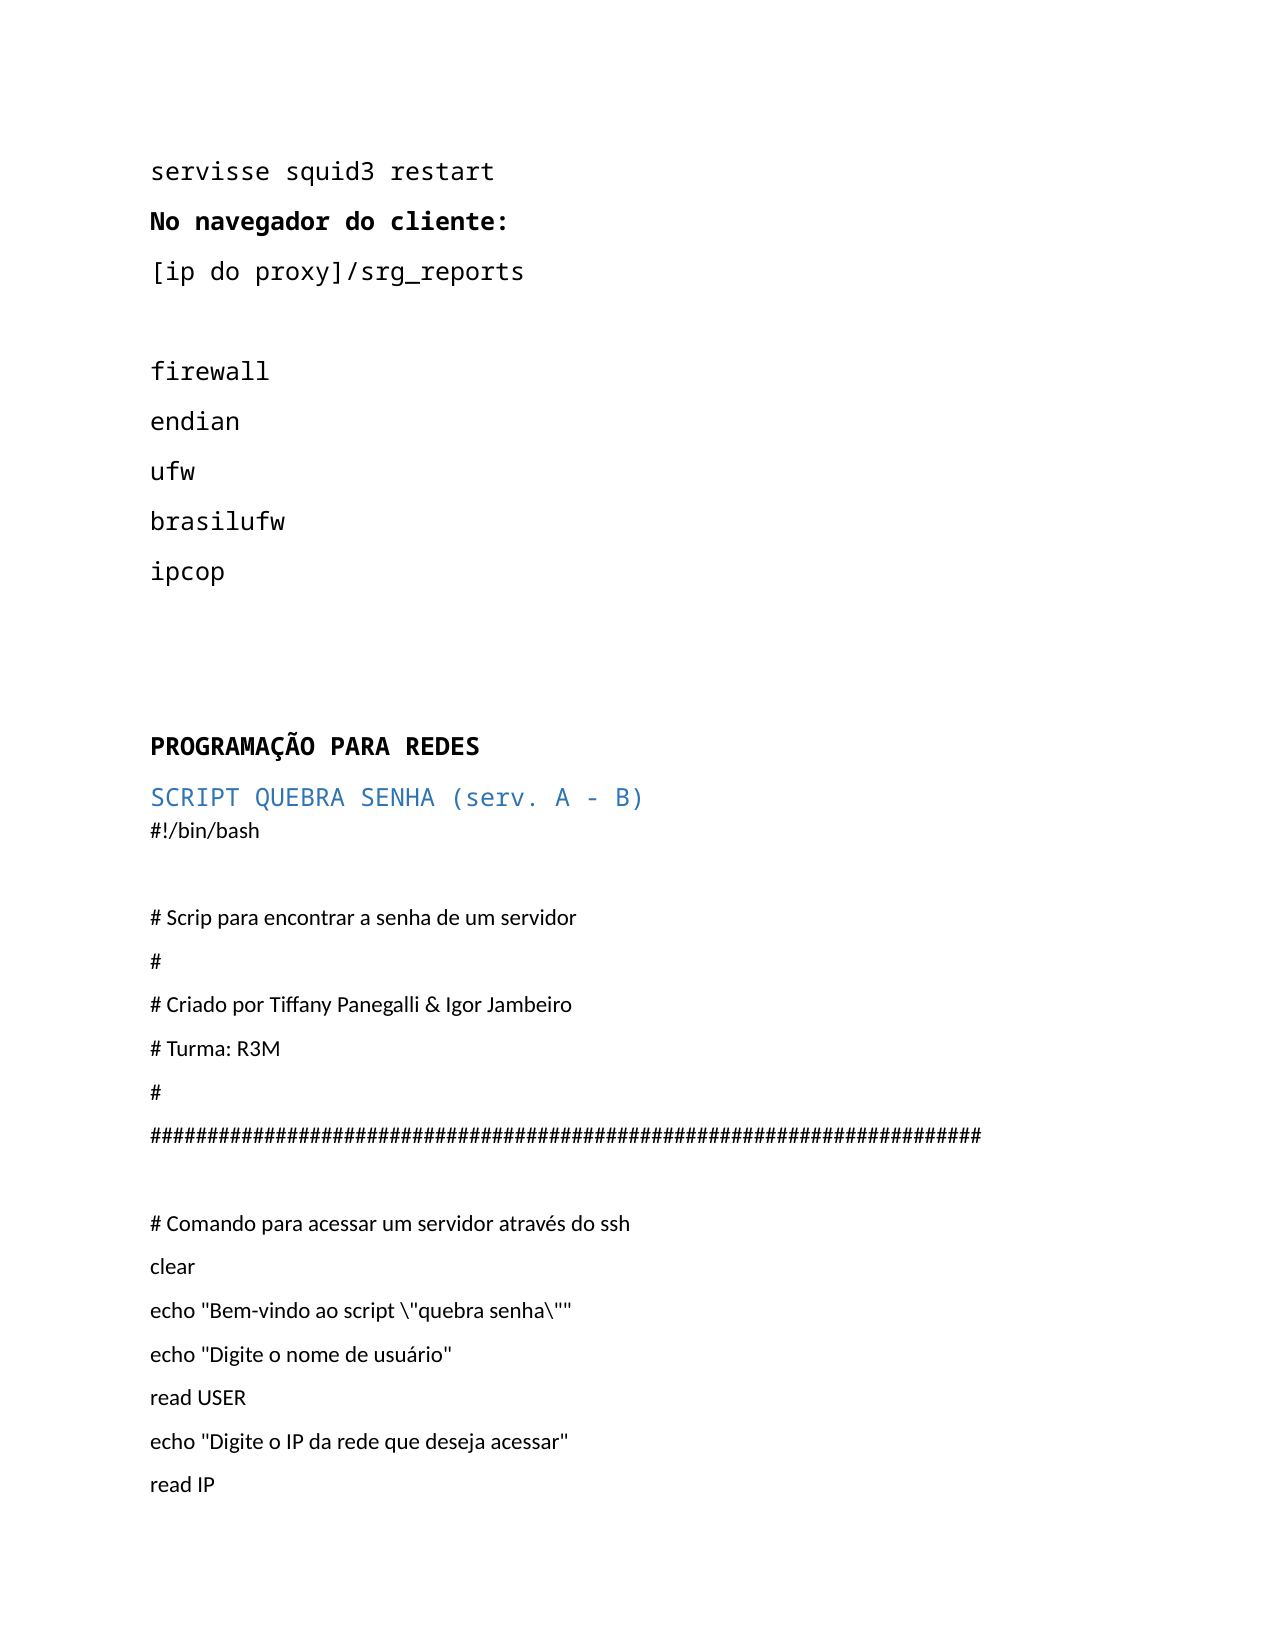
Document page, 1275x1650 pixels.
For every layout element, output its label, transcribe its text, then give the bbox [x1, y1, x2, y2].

text brasilufw [150, 500, 1125, 537]
text echo "Digite o IP da rede que deseja acessar" [150, 1428, 1125, 1455]
text # Scrip para encontrar a senha de um servidor [150, 904, 1125, 931]
text servisse squid3 restart [150, 150, 1125, 187]
text ######################################################################### [150, 1122, 1125, 1149]
text SCRIPT QUEBRA SENHA (serv. A - B) [150, 767, 1125, 817]
text PROGRAMAÇÃO PARA REDES [150, 725, 1125, 762]
text [ip do proxy]/srg_reports [150, 250, 1125, 287]
text echo "Bem-vindo ao script \"quebra senha\"" [150, 1297, 1125, 1324]
text endian [150, 400, 1125, 437]
text # Turma: R3M [150, 1035, 1125, 1062]
text # Comando para acessar um servidor através do ssh [150, 1209, 1125, 1236]
text No navegador do cliente: [150, 200, 1125, 237]
text # [150, 948, 1125, 974]
text clear [150, 1253, 1125, 1280]
text # [150, 1078, 1125, 1106]
text #!/bin/bash [150, 817, 1125, 844]
text echo "Digite o nome de usuário" [150, 1340, 1125, 1367]
text firewall [150, 350, 1125, 387]
text read IP [150, 1471, 1125, 1498]
text ipcop [150, 550, 1125, 587]
text read USER [150, 1384, 1125, 1411]
text ufw [150, 450, 1125, 487]
text # Criado por Tiffany Panegalli & Igor Jambeiro [150, 991, 1125, 1018]
